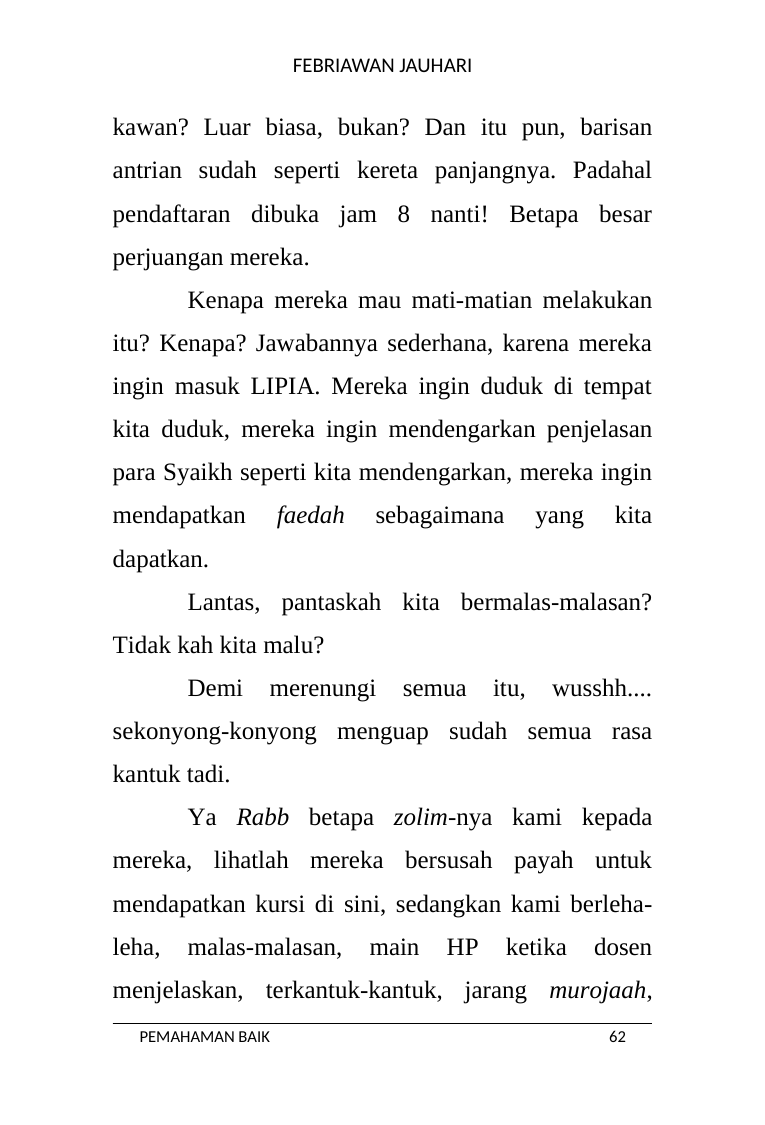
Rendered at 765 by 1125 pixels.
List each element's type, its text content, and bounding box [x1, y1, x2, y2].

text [112, 802, 652, 1004]
text Lantas, pantaskah kita bermalas-malasan? Tidak kah kita malu? [112, 587, 652, 659]
text Kenapa mereka mau mati-matian melakukan itu? Kenapa? Jawabannya sederhana, karena mereka ingin masuk LIPIA. Mereka ingin duduk di tempat kita duduk, mereka ingin mendengarkan penjelasan para Syaikh seperti kita mendengarkan, mereka ingin mendapatkan faedah sebagaimana yang kita dapatkan. [112, 285, 652, 572]
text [112, 112, 652, 271]
text Demi merenungi semua itu, wusshh.... sekonyong-konyong menguap sudah semua rasa kantuk tadi. [112, 673, 652, 788]
